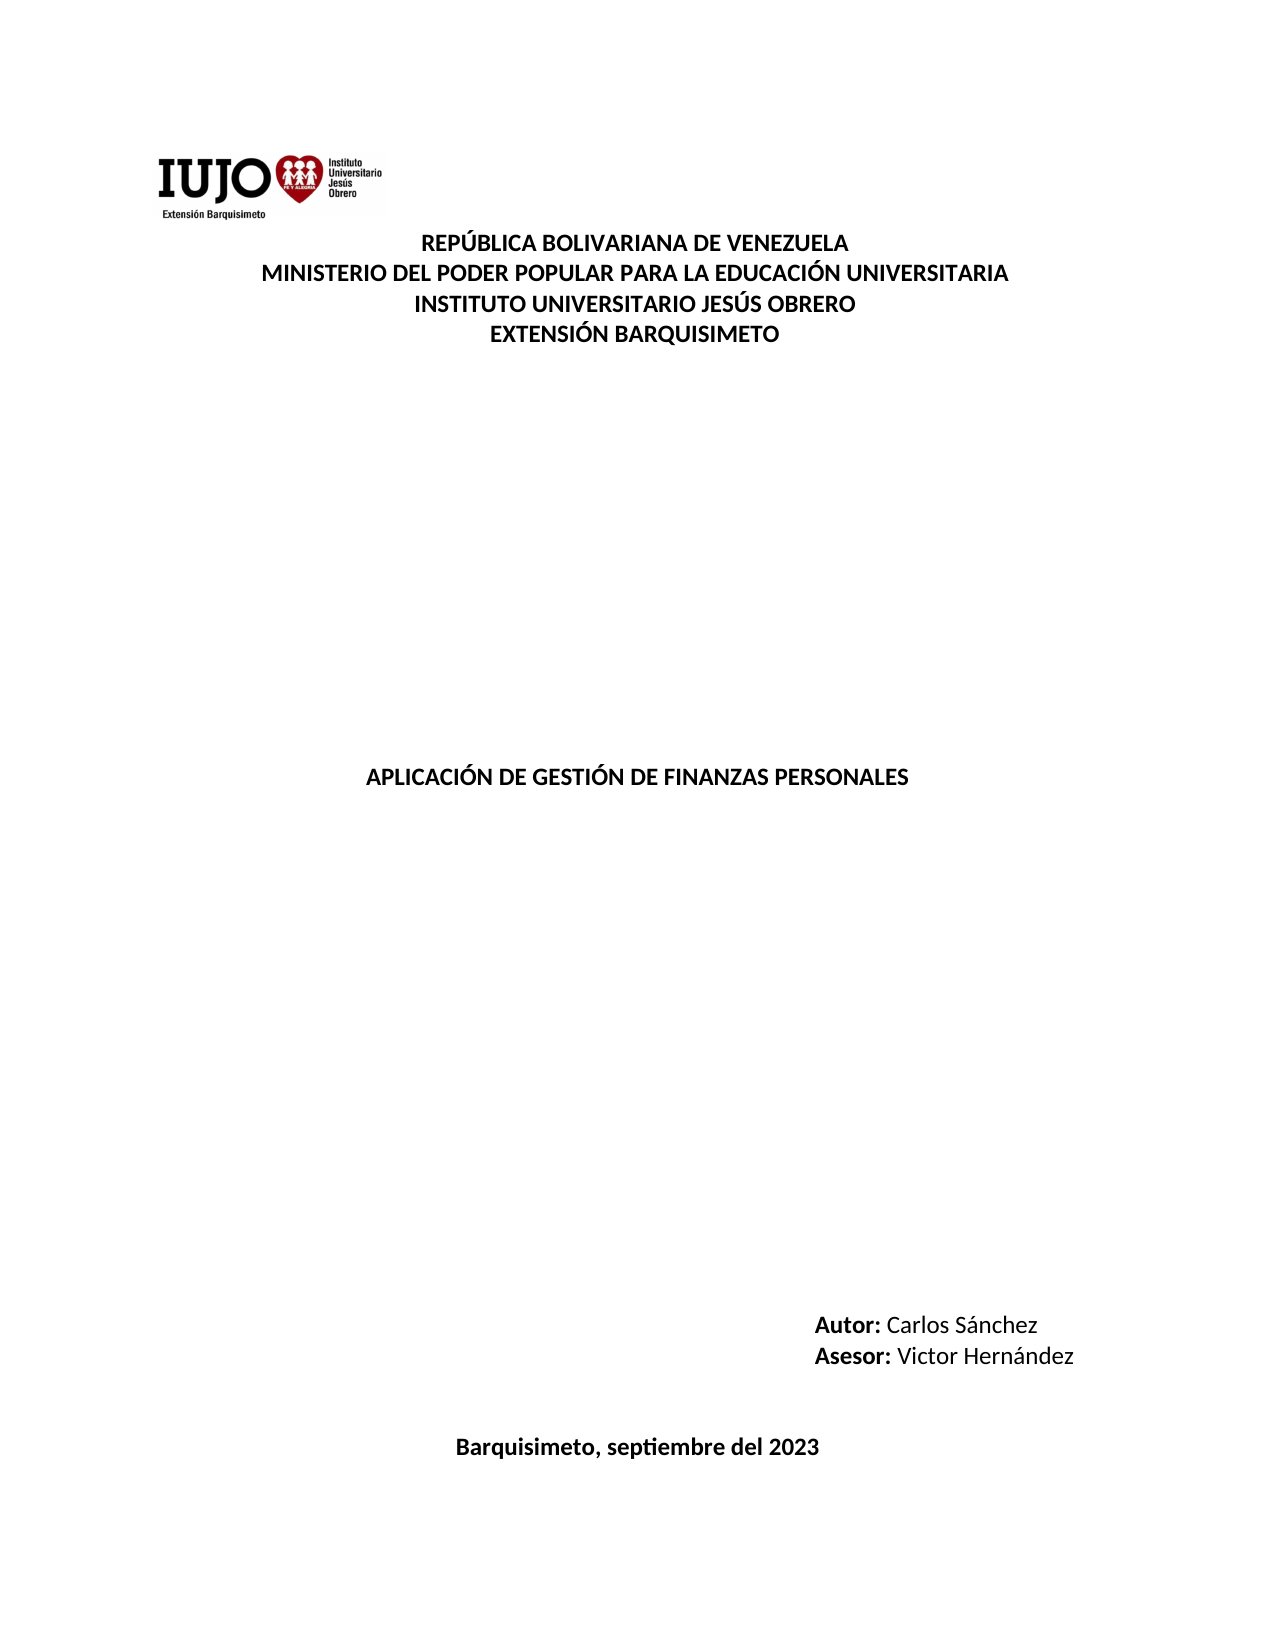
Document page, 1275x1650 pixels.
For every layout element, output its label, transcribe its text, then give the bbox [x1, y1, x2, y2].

text INSTITUTO UNIVERSITARIO JESÚS OBRERO [150, 288, 1120, 318]
text APLICACIÓN DE GESTIÓN DE FINANZAS PERSONALES [150, 761, 1125, 791]
text EXTENSIÓN BARQUISIMETO [150, 318, 1120, 349]
text MINISTERIO DEL PODER POPULAR PARA LA EDUCACIÓN UNIVERSITARIA [150, 257, 1120, 288]
text Barquisimeto, septiembre del 2023 [150, 1431, 1125, 1462]
text Autor: Carlos Sánchez [814, 1309, 1125, 1340]
text Asesor: Victor Hernández [814, 1340, 1125, 1370]
picture [151, 152, 387, 221]
text REPÚBLICA BOLIVARIANA DE VENEZUELA [150, 227, 1120, 257]
